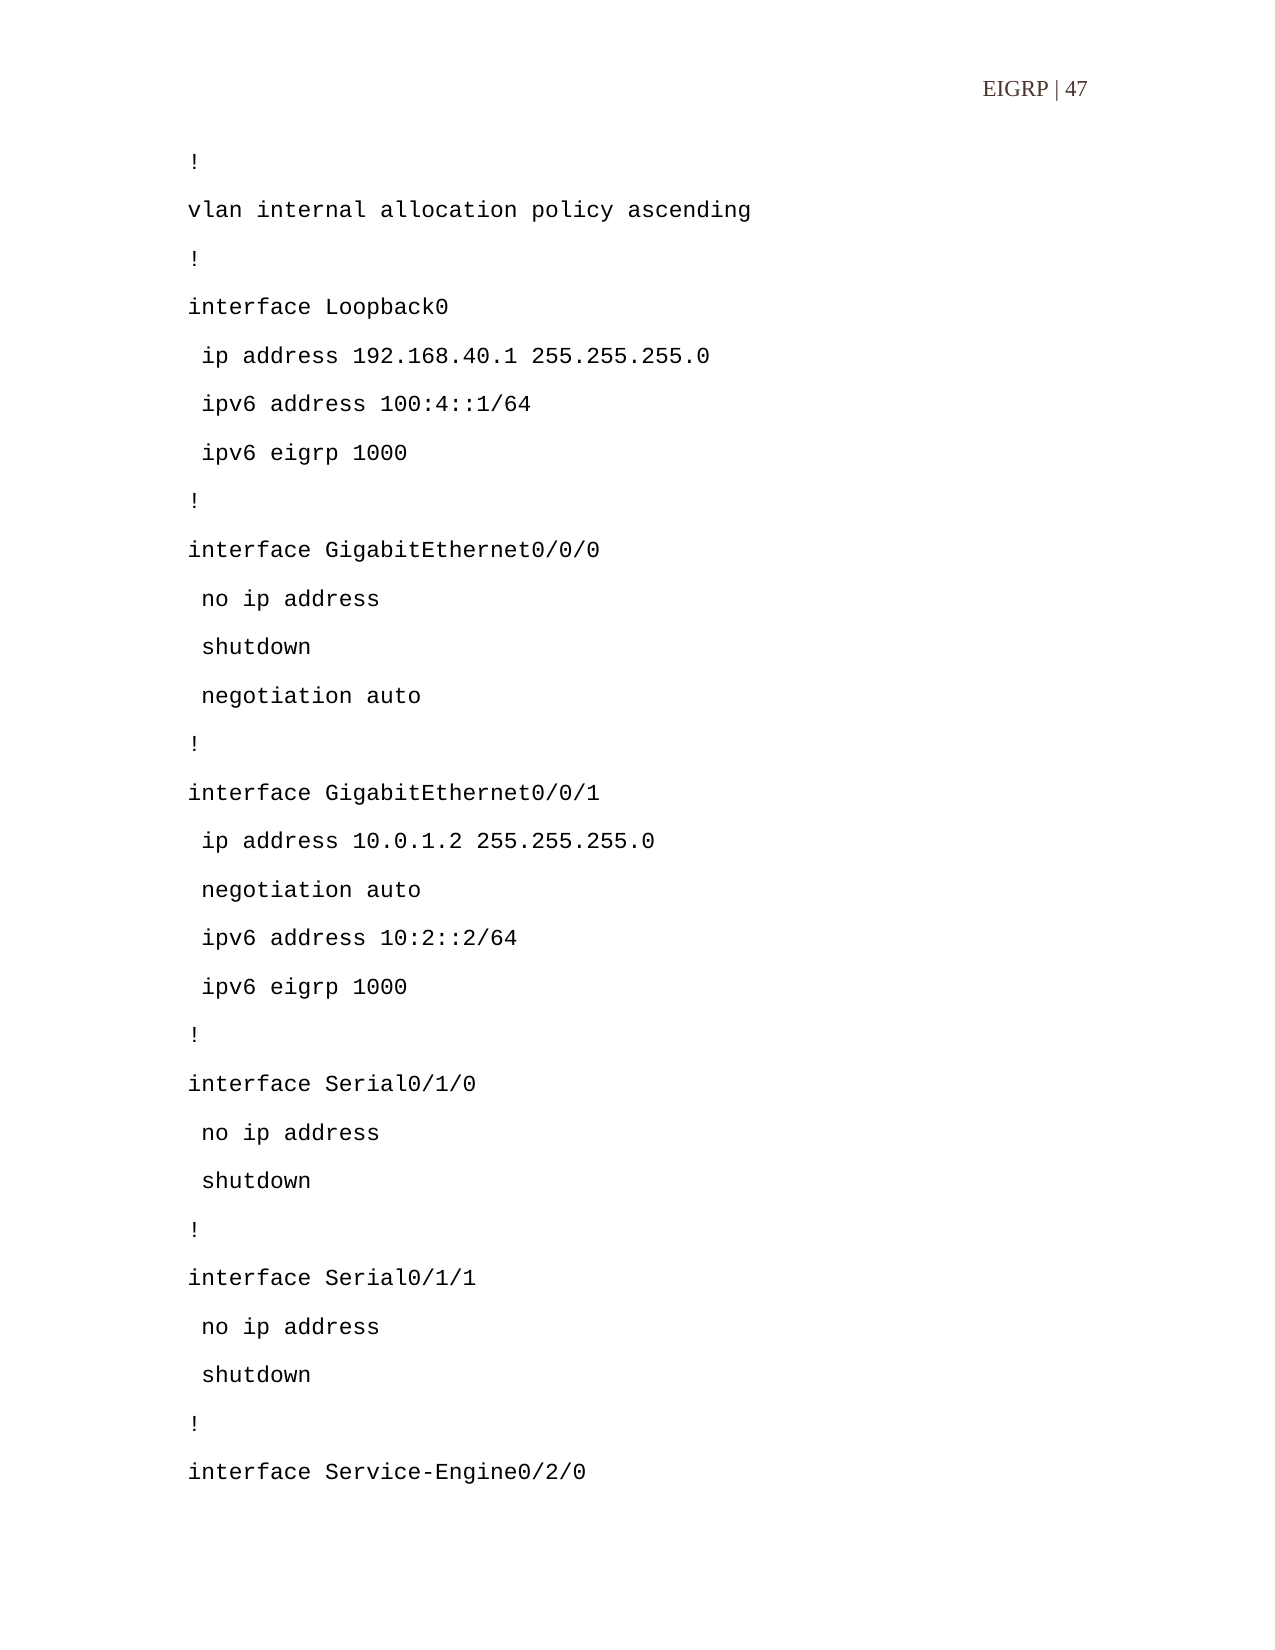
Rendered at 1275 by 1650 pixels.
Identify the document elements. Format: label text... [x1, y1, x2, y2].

text ! [187, 247, 1087, 273]
text shutdown [187, 1169, 1087, 1195]
text ! [187, 150, 1087, 176]
text ! [187, 1412, 1087, 1438]
text shutdown [187, 1363, 1087, 1389]
text no ip address [187, 1315, 1087, 1341]
text no ip address [187, 1121, 1087, 1147]
text ip address 10.0.1.2 255.255.255.0 [187, 829, 1087, 856]
text ! [187, 1218, 1087, 1244]
text negotiation auto [187, 684, 1087, 710]
text ipv6 eigrp 1000 [187, 441, 1087, 467]
text ipv6 eigrp 1000 [187, 975, 1087, 1001]
text interface GigabitEthernet0/0/0 [187, 538, 1087, 564]
text interface GigabitEthernet0/0/1 [187, 781, 1087, 807]
text vlan internal allocation policy ascending [187, 198, 1087, 224]
text ! [187, 1024, 1087, 1050]
text ! [187, 732, 1087, 758]
text ipv6 address 10:2::2/64 [187, 927, 1087, 953]
text shutdown [187, 635, 1087, 661]
text interface Serial0/1/1 [187, 1266, 1087, 1292]
text interface Loopback0 [187, 296, 1087, 322]
text interface Service-Engine0/2/0 [187, 1461, 1087, 1487]
text ipv6 address 100:4::1/64 [187, 393, 1087, 419]
text interface Serial0/1/0 [187, 1072, 1087, 1098]
text no ip address [187, 587, 1087, 613]
text negotiation auto [187, 878, 1087, 904]
text ! [187, 490, 1087, 516]
text ip address 192.168.40.1 255.255.255.0 [187, 344, 1087, 370]
